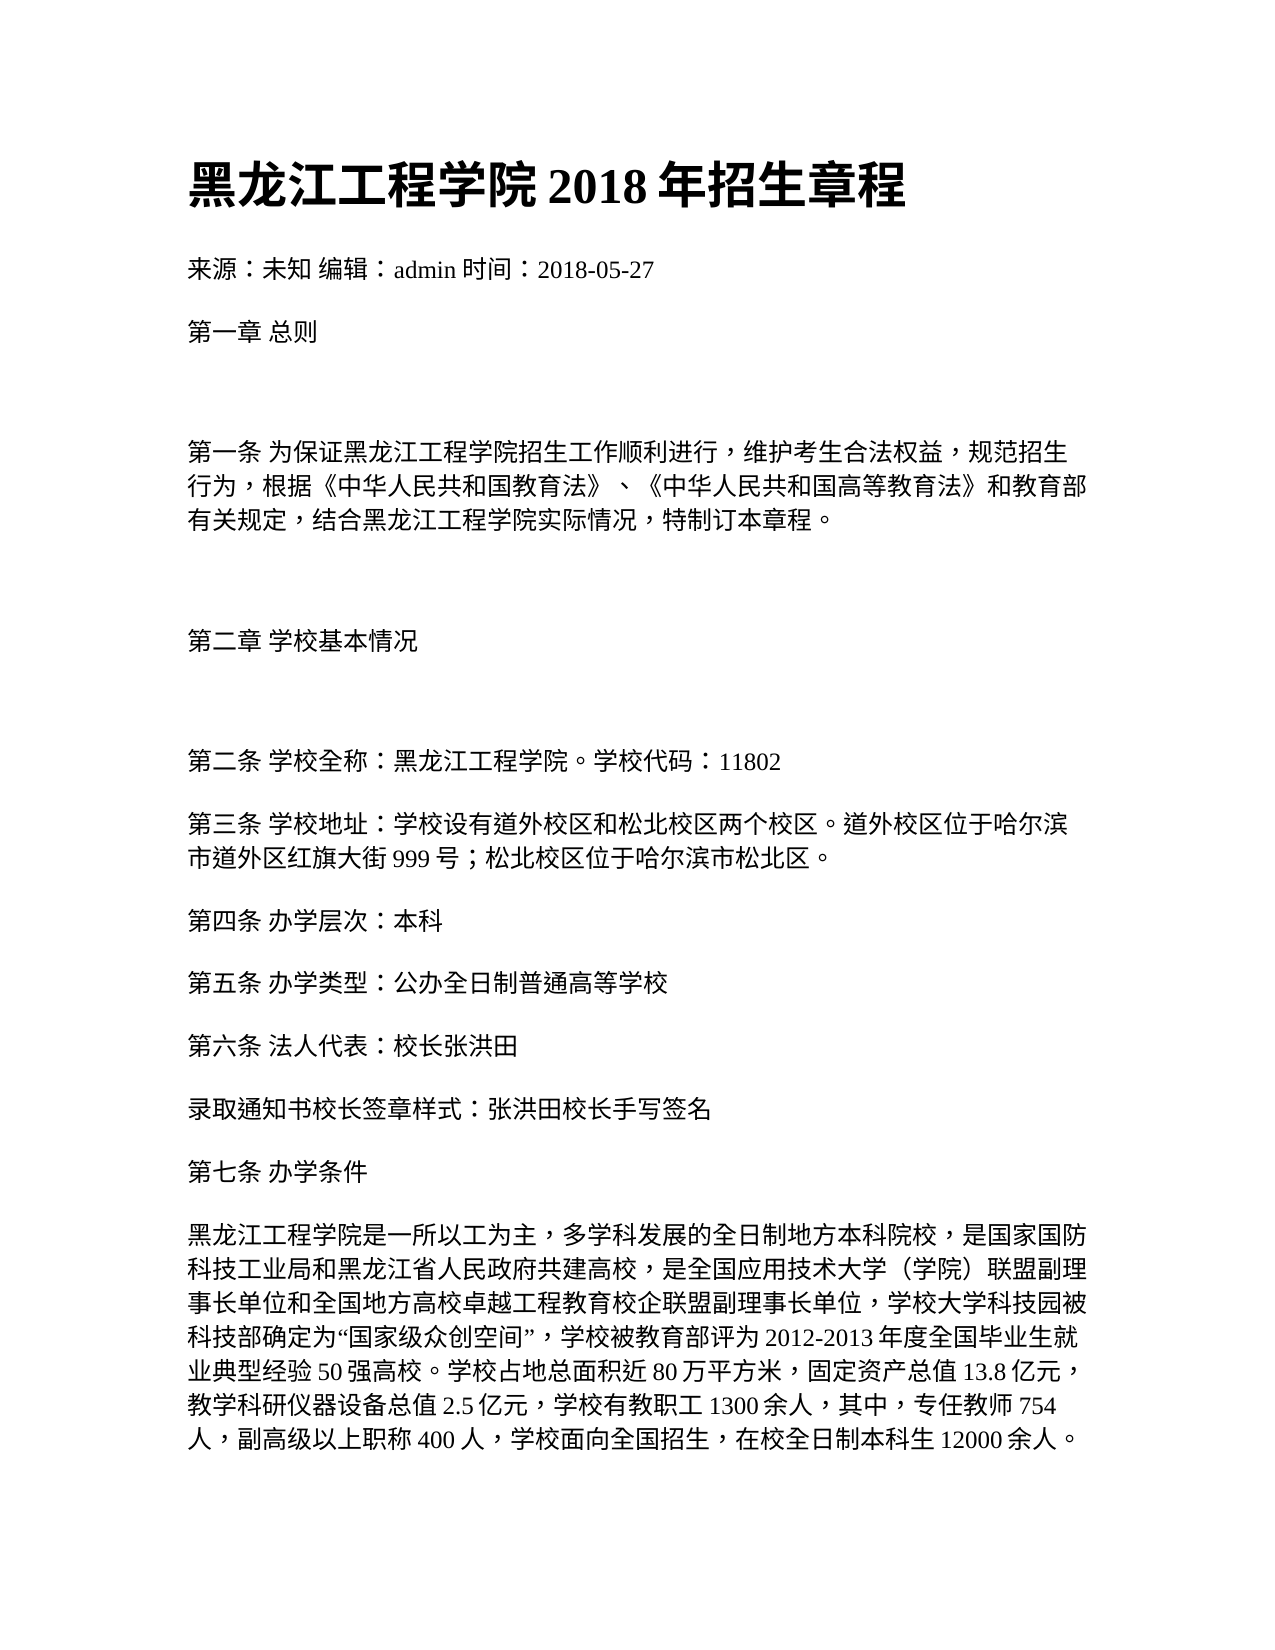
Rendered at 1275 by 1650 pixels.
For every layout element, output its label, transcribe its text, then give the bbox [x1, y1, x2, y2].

text 第一条 为保证黑龙江工程学院招生工作顺利进行，维护考生合法权益，规范招生行为，根据《中华人民共和国教育法》、《中华人民共和国高等教育法》和教育部有关规定，结合黑龙江工程学院实际情况，特制订本章程。 [187, 435, 1087, 537]
text 来源：未知 编辑：admin 时间：2018-05-27 [187, 252, 1087, 286]
text 第二条 学校全称：黑龙江工程学院。学校代码：11802 [187, 743, 1087, 778]
text 第六条 法人代表：校长张洪田 [187, 1029, 1087, 1063]
text 黑龙江工程学院是一所以工为主，多学科发展的全日制地方本科院校，是国家国防科技工业局和黑龙江省人民政府共建高校，是全国应用技术大学（学院）联盟副理事长单位和全国地方高校卓越工程教育校企联盟副理事长单位，学校大学科技园被科技部确定为“国家级众创空间”，学校被教育部评为2012-2013年度全国毕业生就业典型经验50强高校。学校占地总面积近80万平方米，固定资产总值13.8亿元，教学科研仪器设备总值2.5亿元，学校有教职工1300余人，其中，专任教师754人，副高级以上职称400人，学校面向全国招生，在校全日制本科生12000余人。 [187, 1217, 1087, 1456]
text 第二章 学校基本情况 [187, 623, 1087, 657]
text 第三条 学校地址：学校设有道外校区和松北校区两个校区。道外校区位于哈尔滨市道外区红旗大街999号；松北校区位于哈尔滨市松北区。 [187, 806, 1087, 874]
text 第一章 总则 [187, 314, 1087, 348]
subtitle 黑龙江工程学院2018年招生章程 [187, 150, 1087, 218]
text 第五条 办学类型：公办全日制普通高等学校 [187, 966, 1087, 1000]
text 第四条 办学层次：本科 [187, 903, 1087, 937]
text 第七条 办学条件 [187, 1154, 1087, 1188]
text 录取通知书校长签章样式：张洪田校长手写签名 [187, 1092, 1087, 1126]
